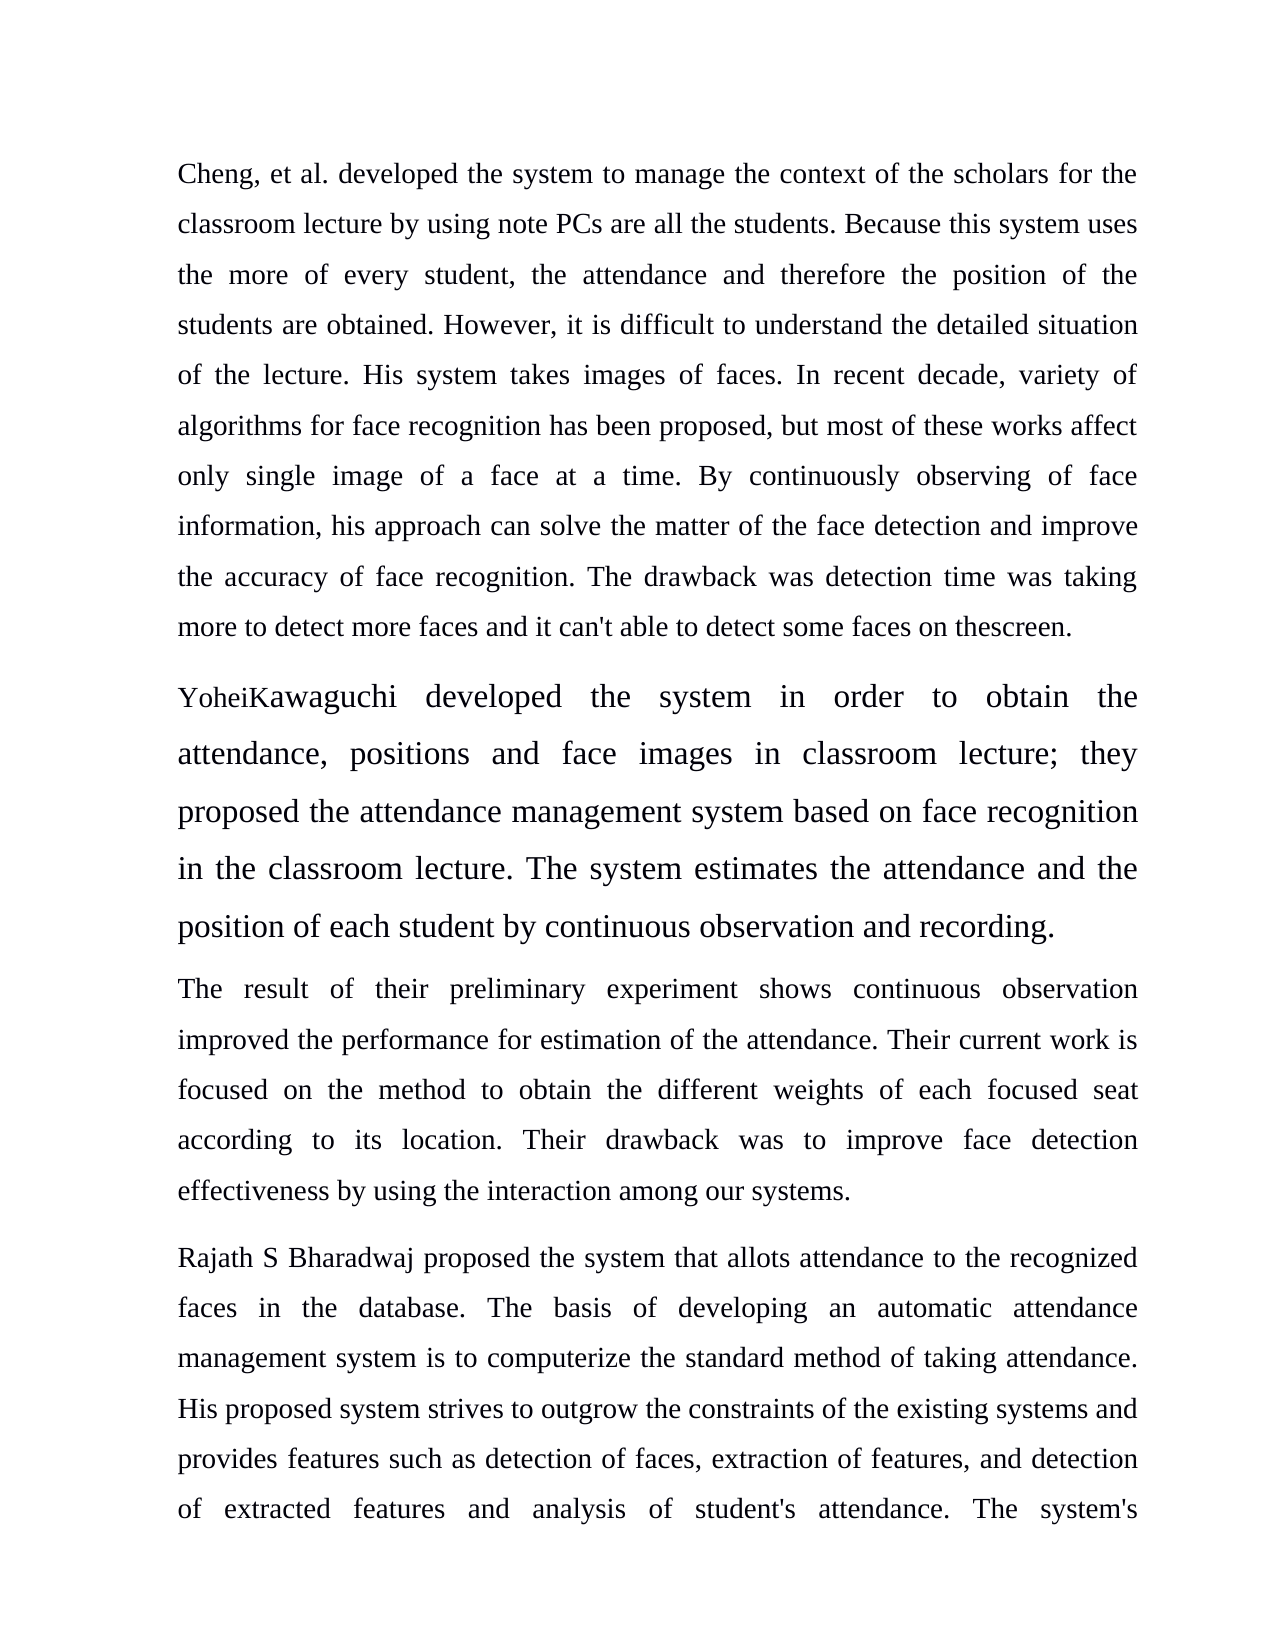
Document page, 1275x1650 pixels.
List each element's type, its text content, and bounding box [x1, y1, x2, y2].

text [177, 1240, 1139, 1525]
text YoheiKawaguchi developed the system in order to obtain the attendance, positions and face images in classroom lecture; they proposed the attendance management system based on face recognition in the classroom lecture. The system estimates the attendance and the position of each student by continuous observation and recording. [177, 676, 1139, 944]
text Cheng, et al. developed the system to manage the context of the scholars for the classroom lecture by using note PCs are all the students. Because this system uses the more of every student, the attendance and therefore the position of the students are obtained. However, it is difficult to understand the detailed situation of the lecture. His system takes images of faces. In recent decade, variety of algorithms for face recognition has been proposed, but most of these works affect only single image of a face at a time. By continuously observing of face information, his approach can solve the matter of the face detection and improve the accuracy of face recognition. The drawback was detection time was taking more to detect more faces and it can't able to detect some faces on thescreen. [177, 156, 1139, 643]
text The result of their preliminary experiment shows continuous observation improved the performance for estimation of the attendance. Their current work is focused on the method to obtain the different weights of each focused seat according to its location. Their drawback was to improve face detection effectiveness by using the interaction among our systems. [177, 972, 1139, 1206]
